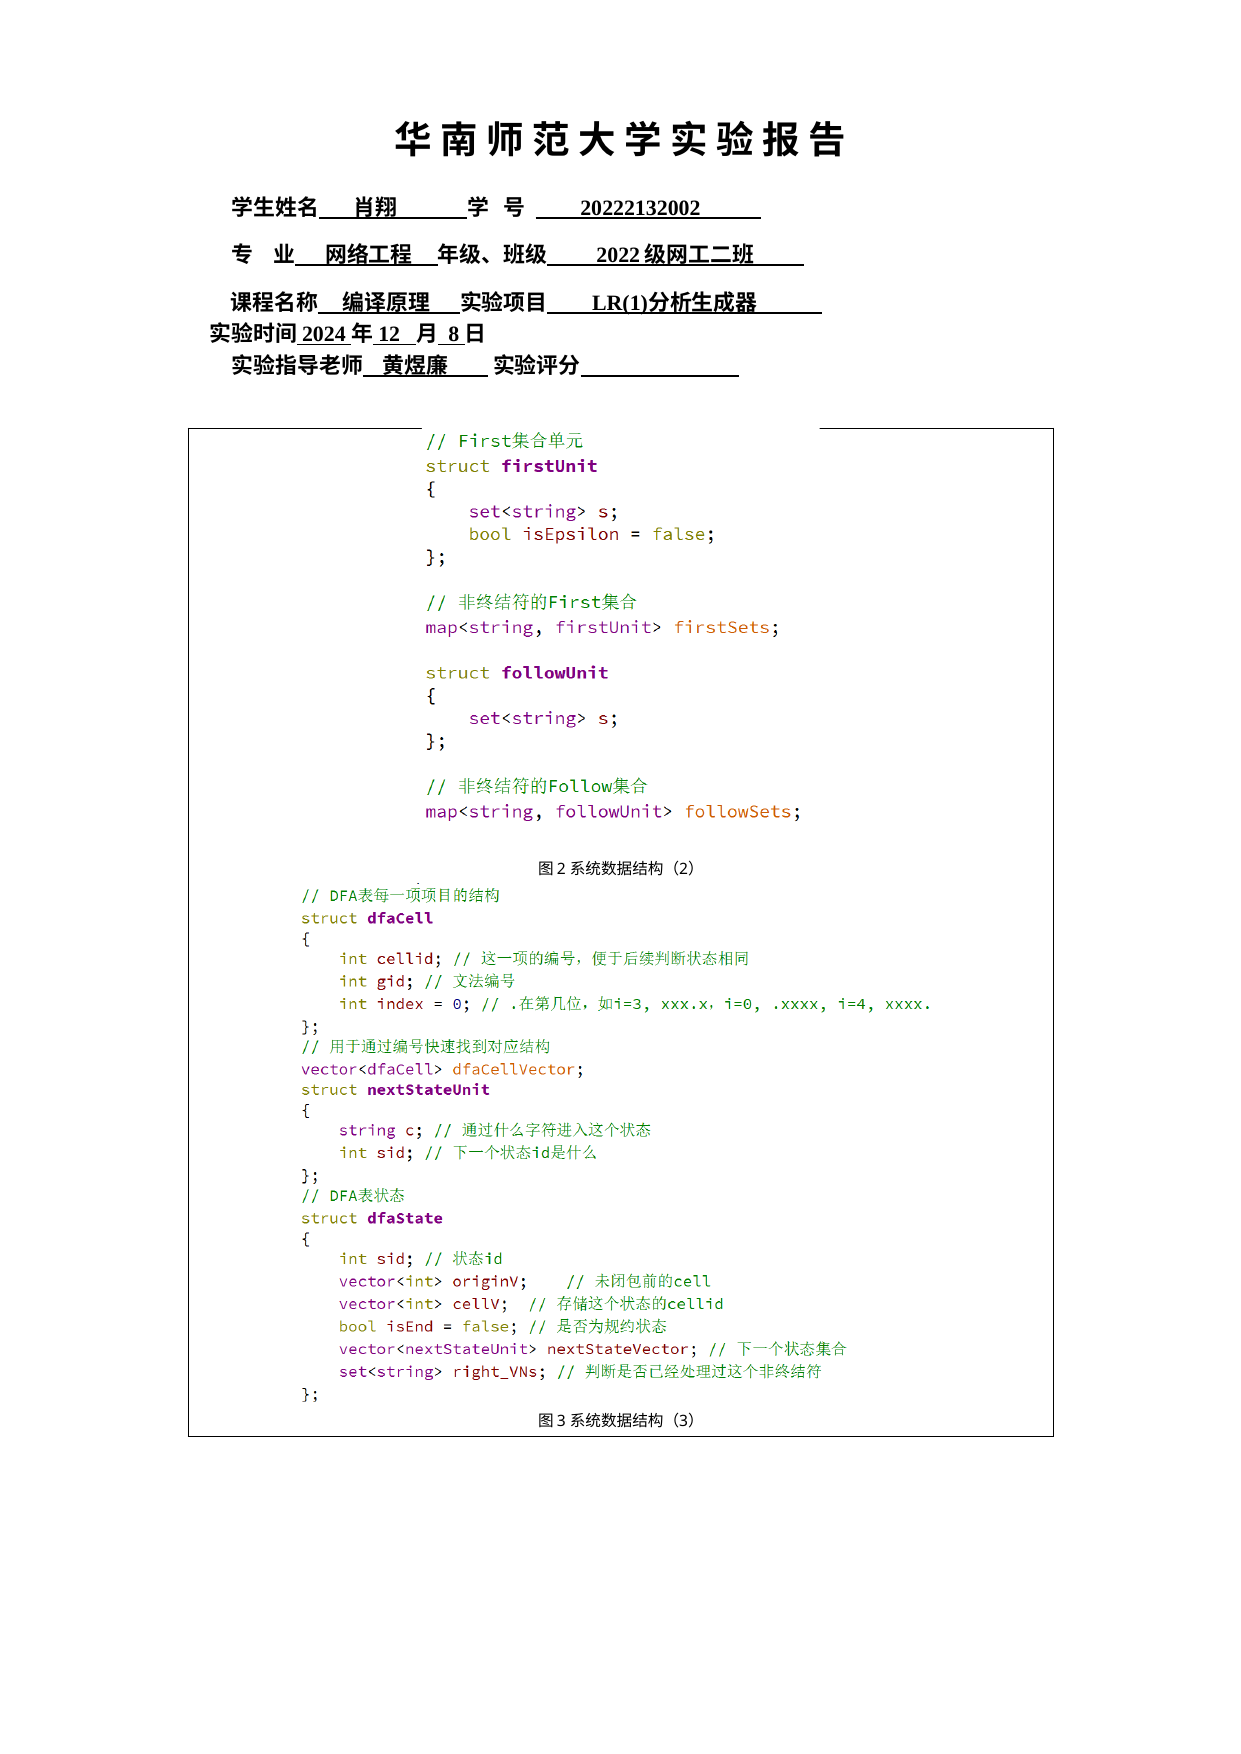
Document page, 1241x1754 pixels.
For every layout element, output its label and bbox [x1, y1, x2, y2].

picture [300, 883, 942, 1403]
picture [421, 428, 820, 826]
table_cell [189, 429, 1053, 1436]
